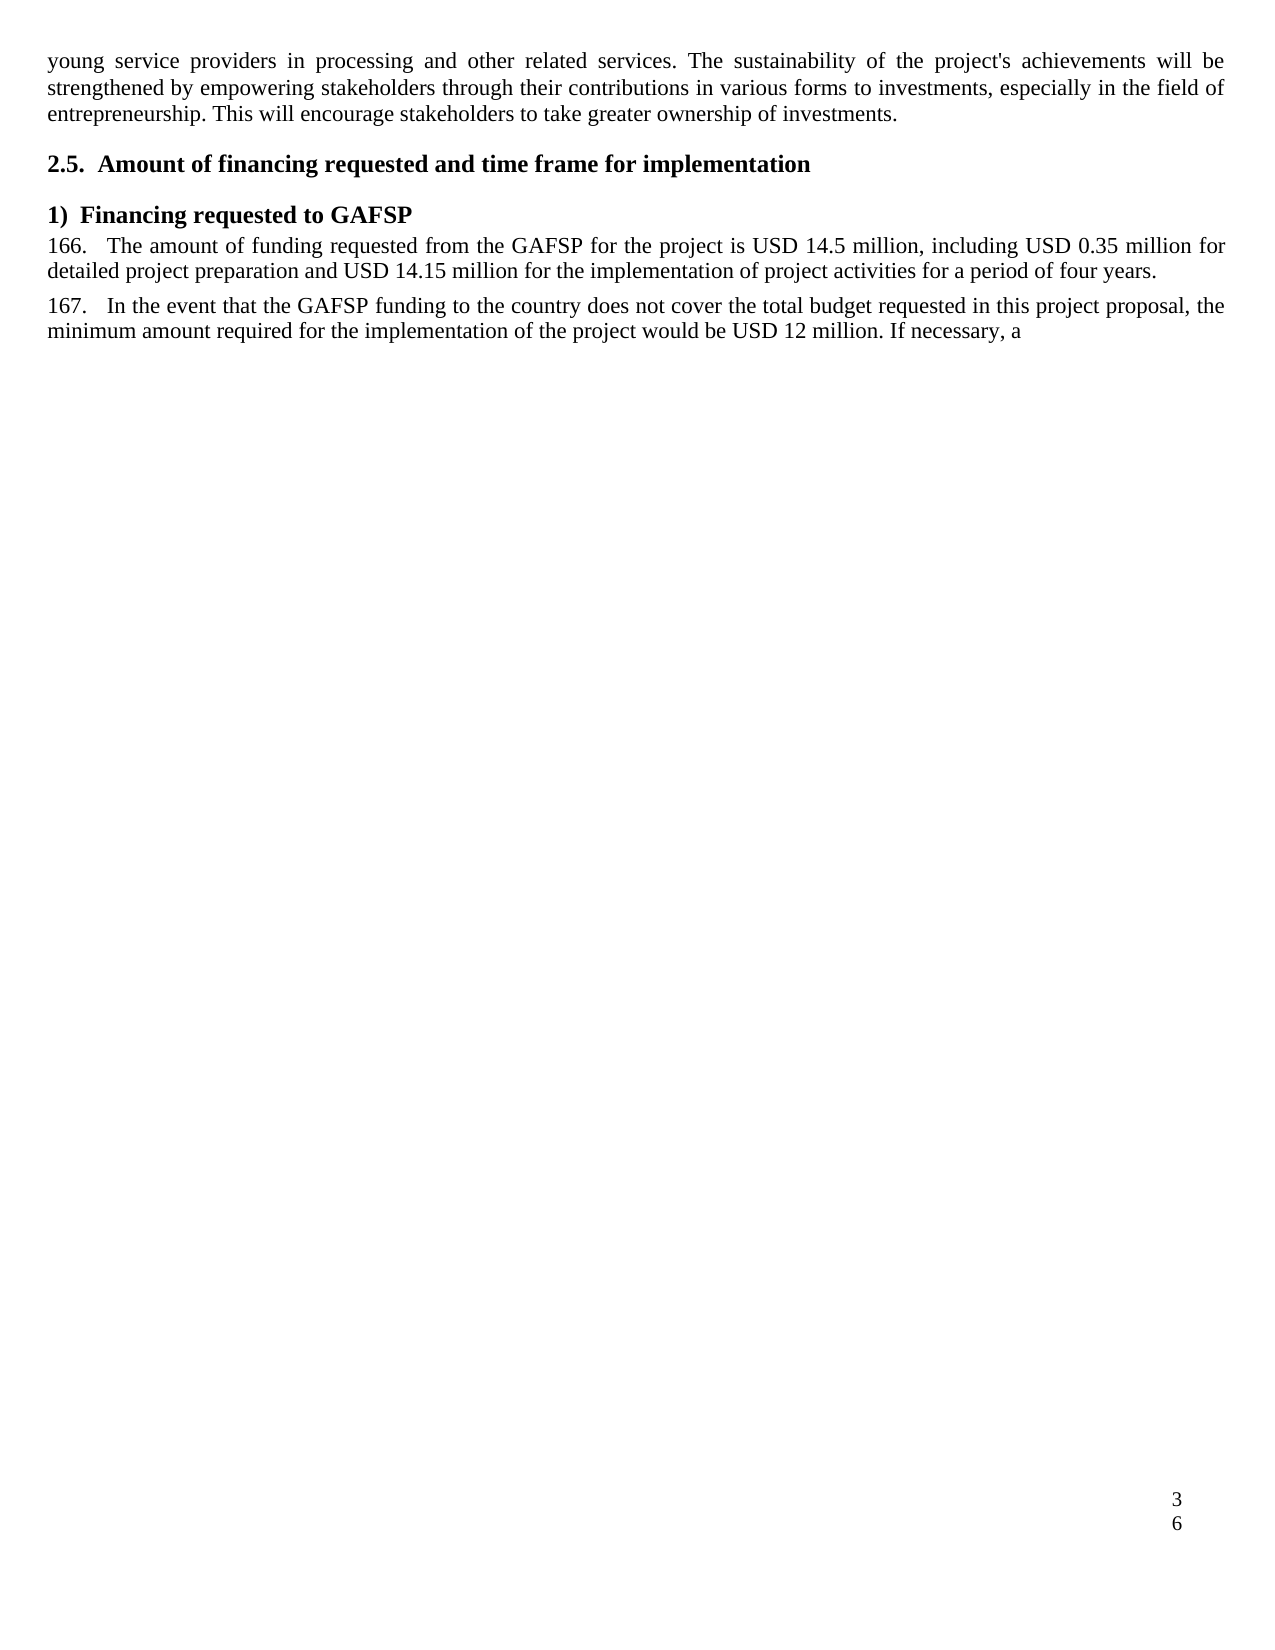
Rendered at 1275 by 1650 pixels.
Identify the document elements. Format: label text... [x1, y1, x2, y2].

list The amount of funding requested from the GAFSP for the project is USD 14.5 million, including USD 0.35 million for detailed project preparation and USD 14.15 million for the implementation of project activities for a period of four years. [47, 233, 1227, 283]
subtitle Amount of financing requested and time frame for implementation [47, 151, 1227, 178]
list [47, 47, 1227, 126]
subtitle Financing requested to GAFSP [47, 203, 1227, 229]
list In the event that the GAFSP funding to the country does not cover the total budget requested in this project proposal, the minimum amount required for the implementation of the project would be USD 12 million. If necessary, adownward review will be carried out at the level of: (i) number of sites to be developed for irrigation per department, which should systematically lead to a reduction in the number of beneficiaries per zone, the reduction of all investments and support that go with these developments; (ii) the number of business proposals to be financed in the different areas indicated in the document. On the other hand, all components will be kept in order to harvest the expected impacts (theory of change). [47, 294, 1227, 344]
